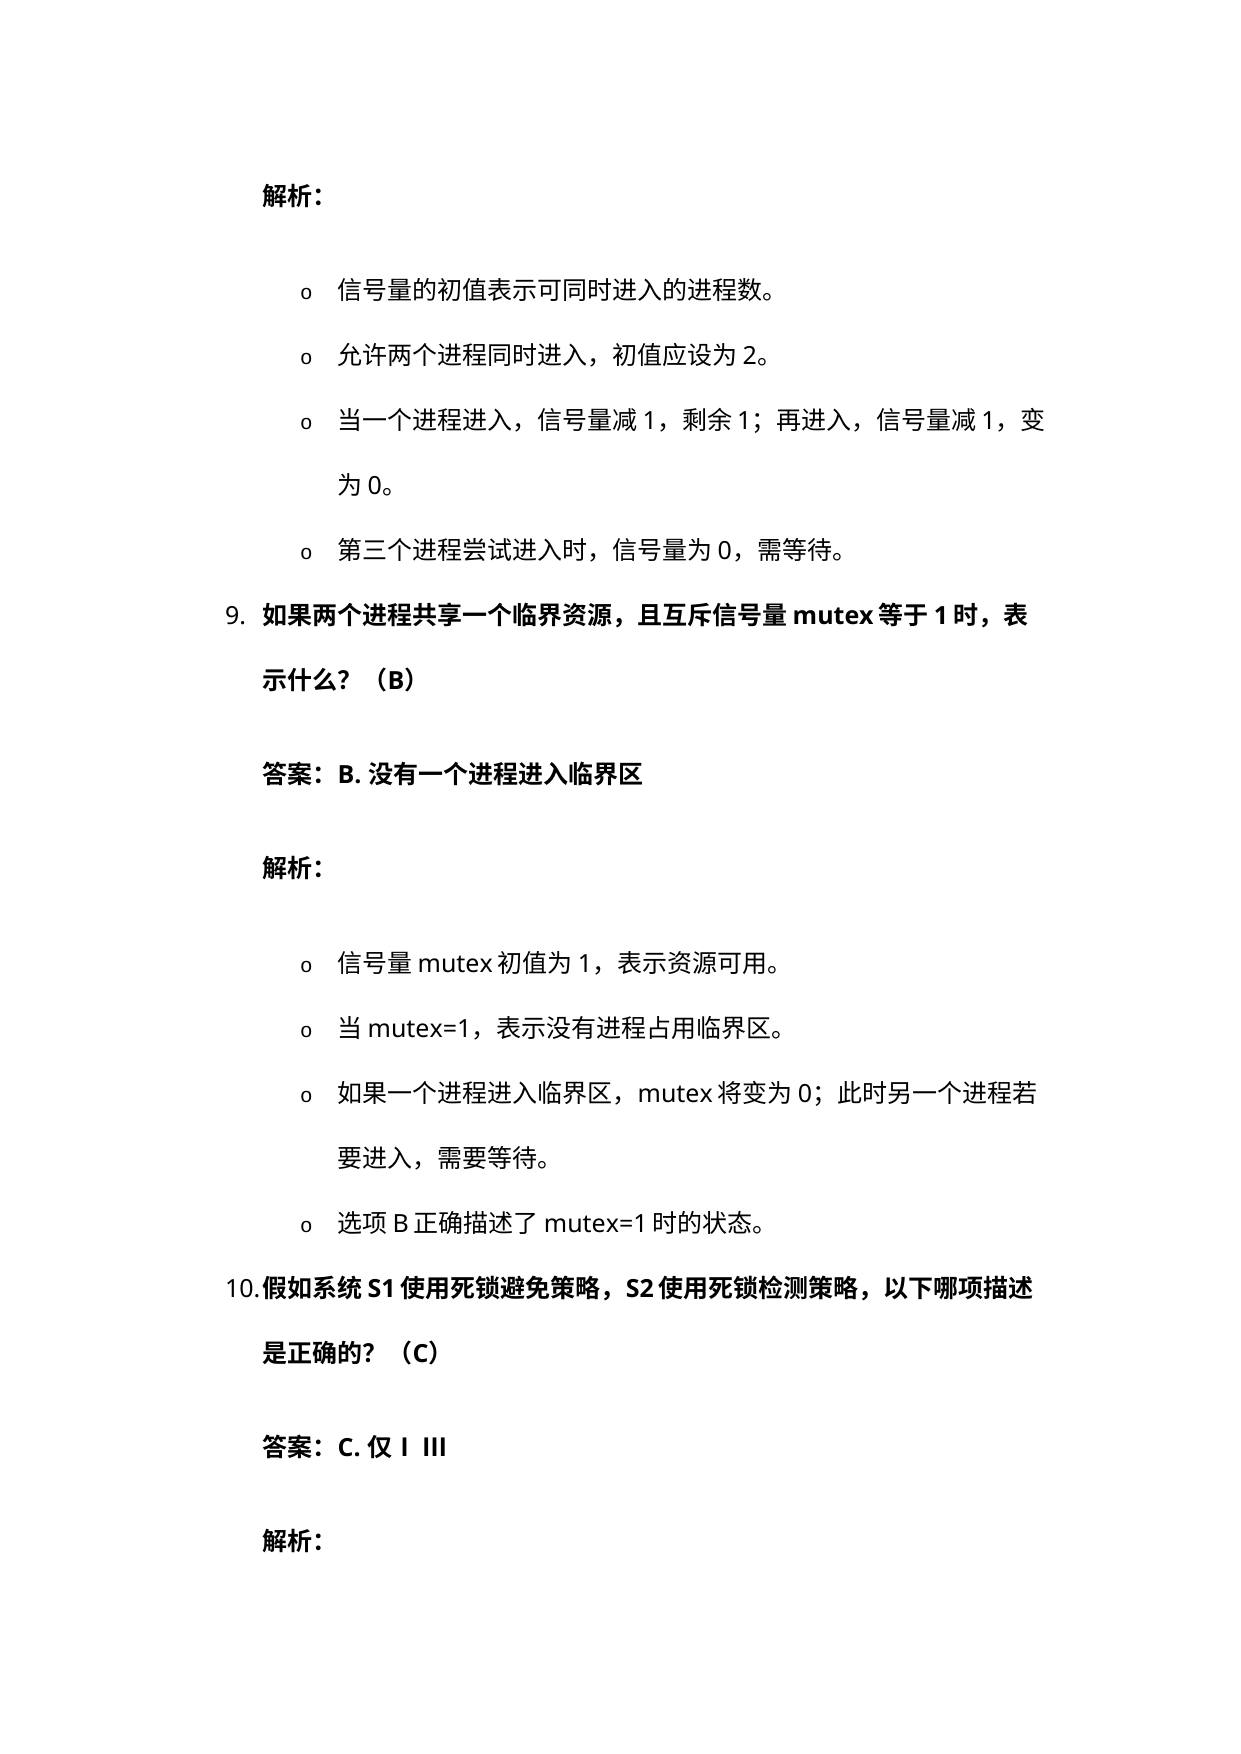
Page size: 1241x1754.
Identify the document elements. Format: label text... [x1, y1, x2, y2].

list 假如系统S1使用死锁避免策略，S2使用死锁检测策略，以下哪项描述是正确的？（C） [225, 1254, 1053, 1384]
text 解析： [262, 162, 1053, 227]
list 当mutex=1，表示没有进程占用临界区。 [300, 994, 1053, 1059]
list 信号量mutex初值为1，表示资源可用。 [300, 929, 1053, 994]
text 解析： [262, 1507, 1053, 1572]
list 如果两个进程共享一个临界资源，且互斥信号量mutex等于1时，表示什么？（B） [225, 581, 1053, 711]
text 答案：B. 没有一个进程进入临界区 [262, 740, 1053, 805]
text 解析： [262, 834, 1053, 899]
list 当一个进程进入，信号量减1，剩余1；再进入，信号量减1，变为0。 [300, 386, 1053, 516]
list 如果一个进程进入临界区，mutex将变为0；此时另一个进程若要进入，需要等待。 [300, 1059, 1053, 1189]
list 允许两个进程同时进入，初值应设为2。 [300, 321, 1053, 386]
text 答案：C. 仅Ⅰ Ⅲ [262, 1413, 1053, 1478]
list 信号量的初值表示可同时进入的进程数。 [300, 256, 1053, 321]
list 第三个进程尝试进入时，信号量为0，需等待。 [300, 516, 1053, 581]
list 选项B正确描述了mutex=1时的状态。 [300, 1189, 1053, 1254]
